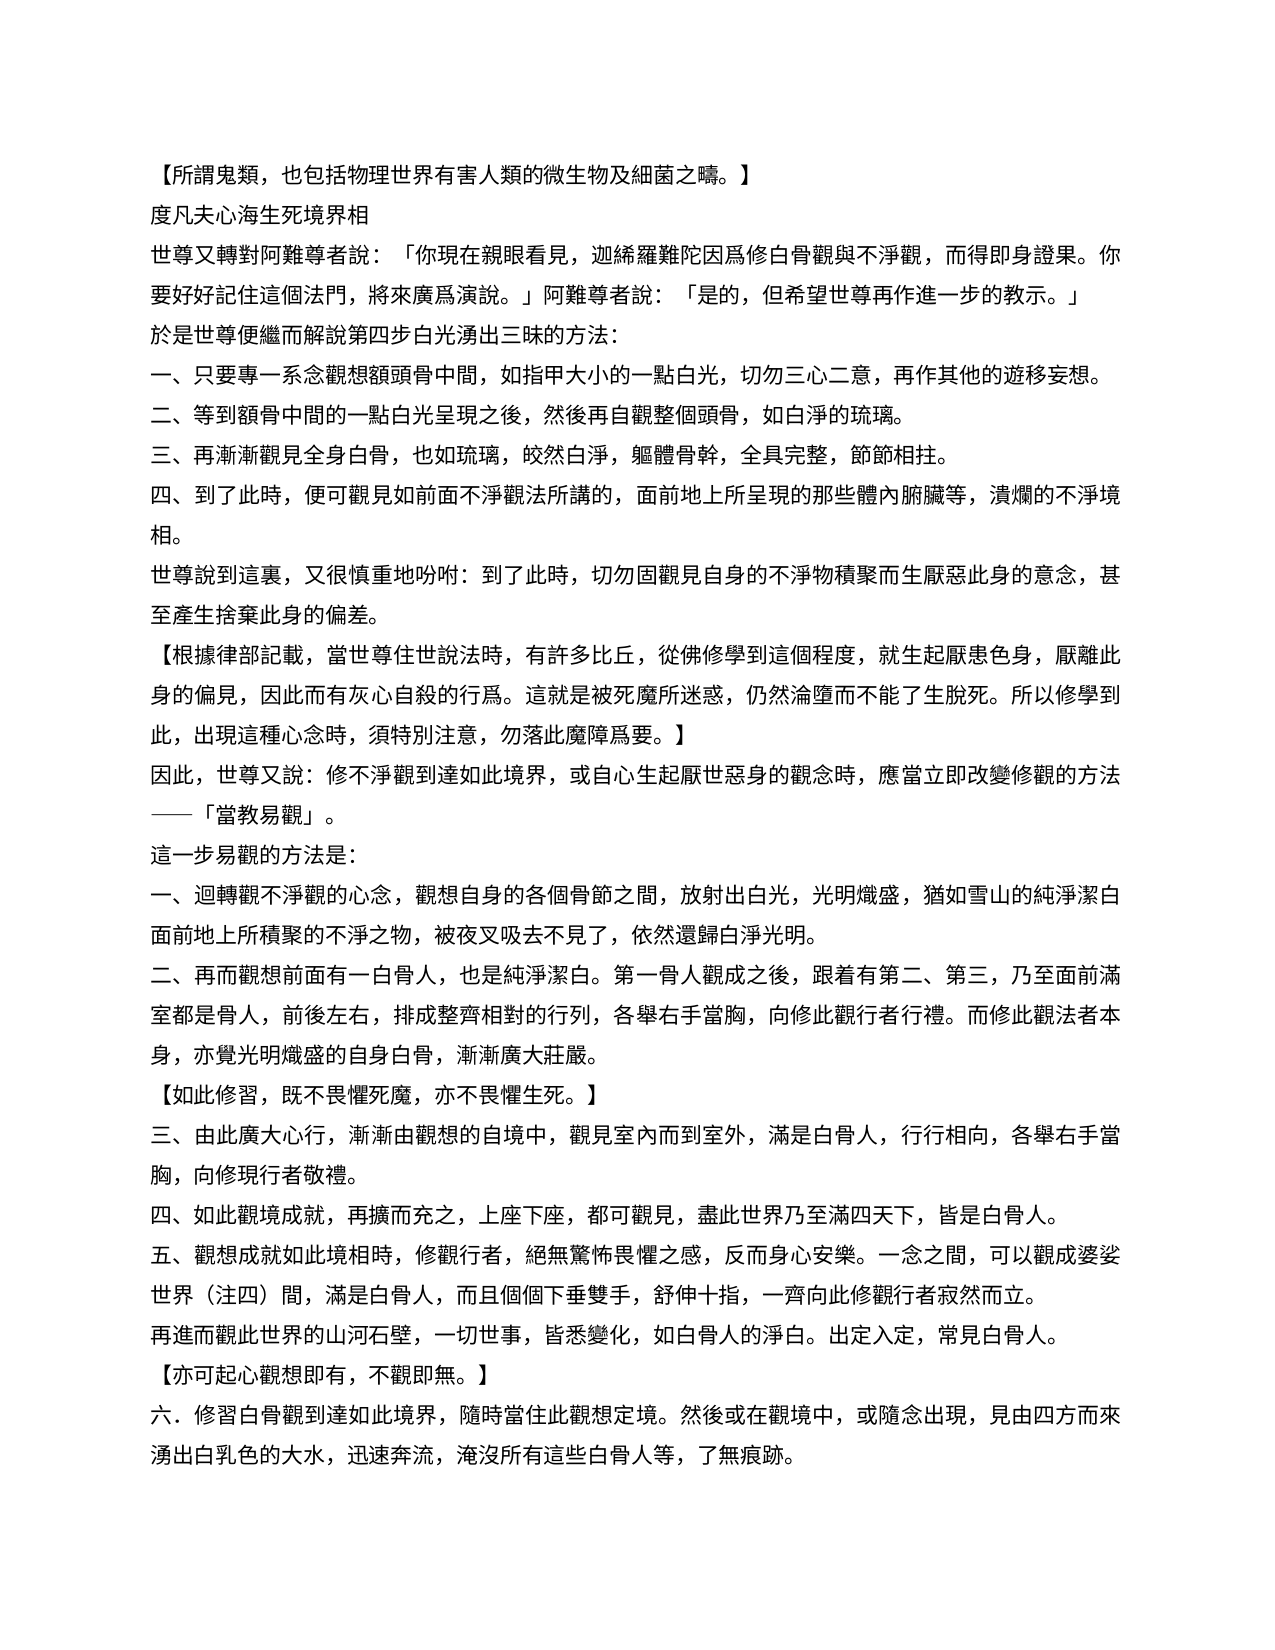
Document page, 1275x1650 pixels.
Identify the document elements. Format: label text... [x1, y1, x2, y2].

text 三、再漸漸觀見全身白骨，也如琉璃，皎然白淨，軀體骨幹，全具完整，節節相拄。 [150, 430, 1125, 470]
text 一、只要專一系念觀想額頭骨中間，如指甲大小的一點白光，切勿三心二意，再作其他的遊移妄想。 [150, 350, 1125, 390]
text 【根據律部記載，當世尊住世說法時，有許多比丘，從佛修學到這個程度，就生起厭患色身，厭離此身的偏見，因此而有灰心自殺的行爲。這就是被死魔所迷惑，仍然淪墮而不能了生脫死。所以修學到此，出現這種心念時，須特別注意，勿落此魔障爲要。】 [150, 630, 1125, 750]
text 四、到了此時，便可觀見如前面不淨觀法所講的，面前地上所呈現的那些體內腑臟等，潰爛的不淨境相。 [150, 470, 1125, 550]
text 五、觀想成就如此境相時，修觀行者，絕無驚怖畏懼之感，反而身心安樂。一念之間，可以觀成婆娑世界（注四）間，滿是白骨人，而且個個下垂雙手，舒伸十指，一齊向此修觀行者寂然而立。 [150, 1230, 1125, 1310]
text 度凡夫心海生死境界相 [150, 190, 1125, 230]
text 一、迴轉觀不淨觀的心念，觀想自身的各個骨節之間，放射出白光，光明熾盛，猶如雪山的純淨潔白。面前地上所積聚的不淨之物，被夜叉吸去不見了，依然還歸白淨光明。 [150, 870, 1125, 950]
text 【亦可起心觀想即有，不觀即無。】 [150, 1350, 1125, 1390]
text 於是世尊便繼而解說第四步白光湧出三昧的方法： [150, 310, 1125, 350]
text 【如此修習，既不畏懼死魔，亦不畏懼生死。】 [150, 1070, 1125, 1110]
text 六．修習白骨觀到達如此境界，隨時當住此觀想定境。然後或在觀境中，或隨念出現，見由四方而來，湧出白乳色的大水，迅速奔流，淹沒所有這些白骨人等，了無痕跡。 [150, 1390, 1125, 1470]
text 二、再而觀想前面有一白骨人，也是純淨潔白。第一骨人觀成之後，跟着有第二、第三，乃至面前滿室都是骨人，前後左右，排成整齊相對的行列，各舉右手當胸，向修此觀行者行禮。而修此觀法者本身，亦覺光明熾盛的自身白骨，漸漸廣大莊嚴。 [150, 950, 1125, 1070]
text 二、等到額骨中間的一點白光呈現之後，然後再自觀整個頭骨，如白淨的琉璃。 [150, 390, 1125, 430]
text 因此，世尊又說：修不淨觀到達如此境界，或自心生起厭世惡身的觀念時，應當立即改變修觀的方法——「當教易觀」。 [150, 750, 1125, 830]
text 這一步易觀的方法是： [150, 830, 1125, 870]
text 世尊說到這裏，又很慎重地吩咐：到了此時，切勿固觀見自身的不淨物積聚而生厭惡此身的意念，甚至產生捨棄此身的偏差。 [150, 550, 1125, 630]
text 再進而觀此世界的山河石壁，一切世事，皆悉變化，如白骨人的淨白。出定入定，常見白骨人。 [150, 1310, 1125, 1350]
text 【所謂鬼類，也包括物理世界有害人類的微生物及細菌之疇。】 [150, 150, 1125, 190]
text 三、由此廣大心行，漸漸由觀想的自境中，觀見室內而到室外，滿是白骨人，行行相向，各舉右手當胸，向修現行者敬禮。 [150, 1110, 1125, 1190]
text 世尊又轉對阿難尊者說：「你現在親眼看見，迦絺羅難陀因爲修白骨觀與不淨觀，而得即身證果。你要好好記住這個法門，將來廣爲演說。」阿難尊者說：「是的，但希望世尊再作進一步的教示。」 [150, 230, 1125, 310]
text 四、如此觀境成就，再擴而充之，上座下座，都可觀見，盡此世界乃至滿四天下，皆是白骨人。 [150, 1190, 1125, 1230]
